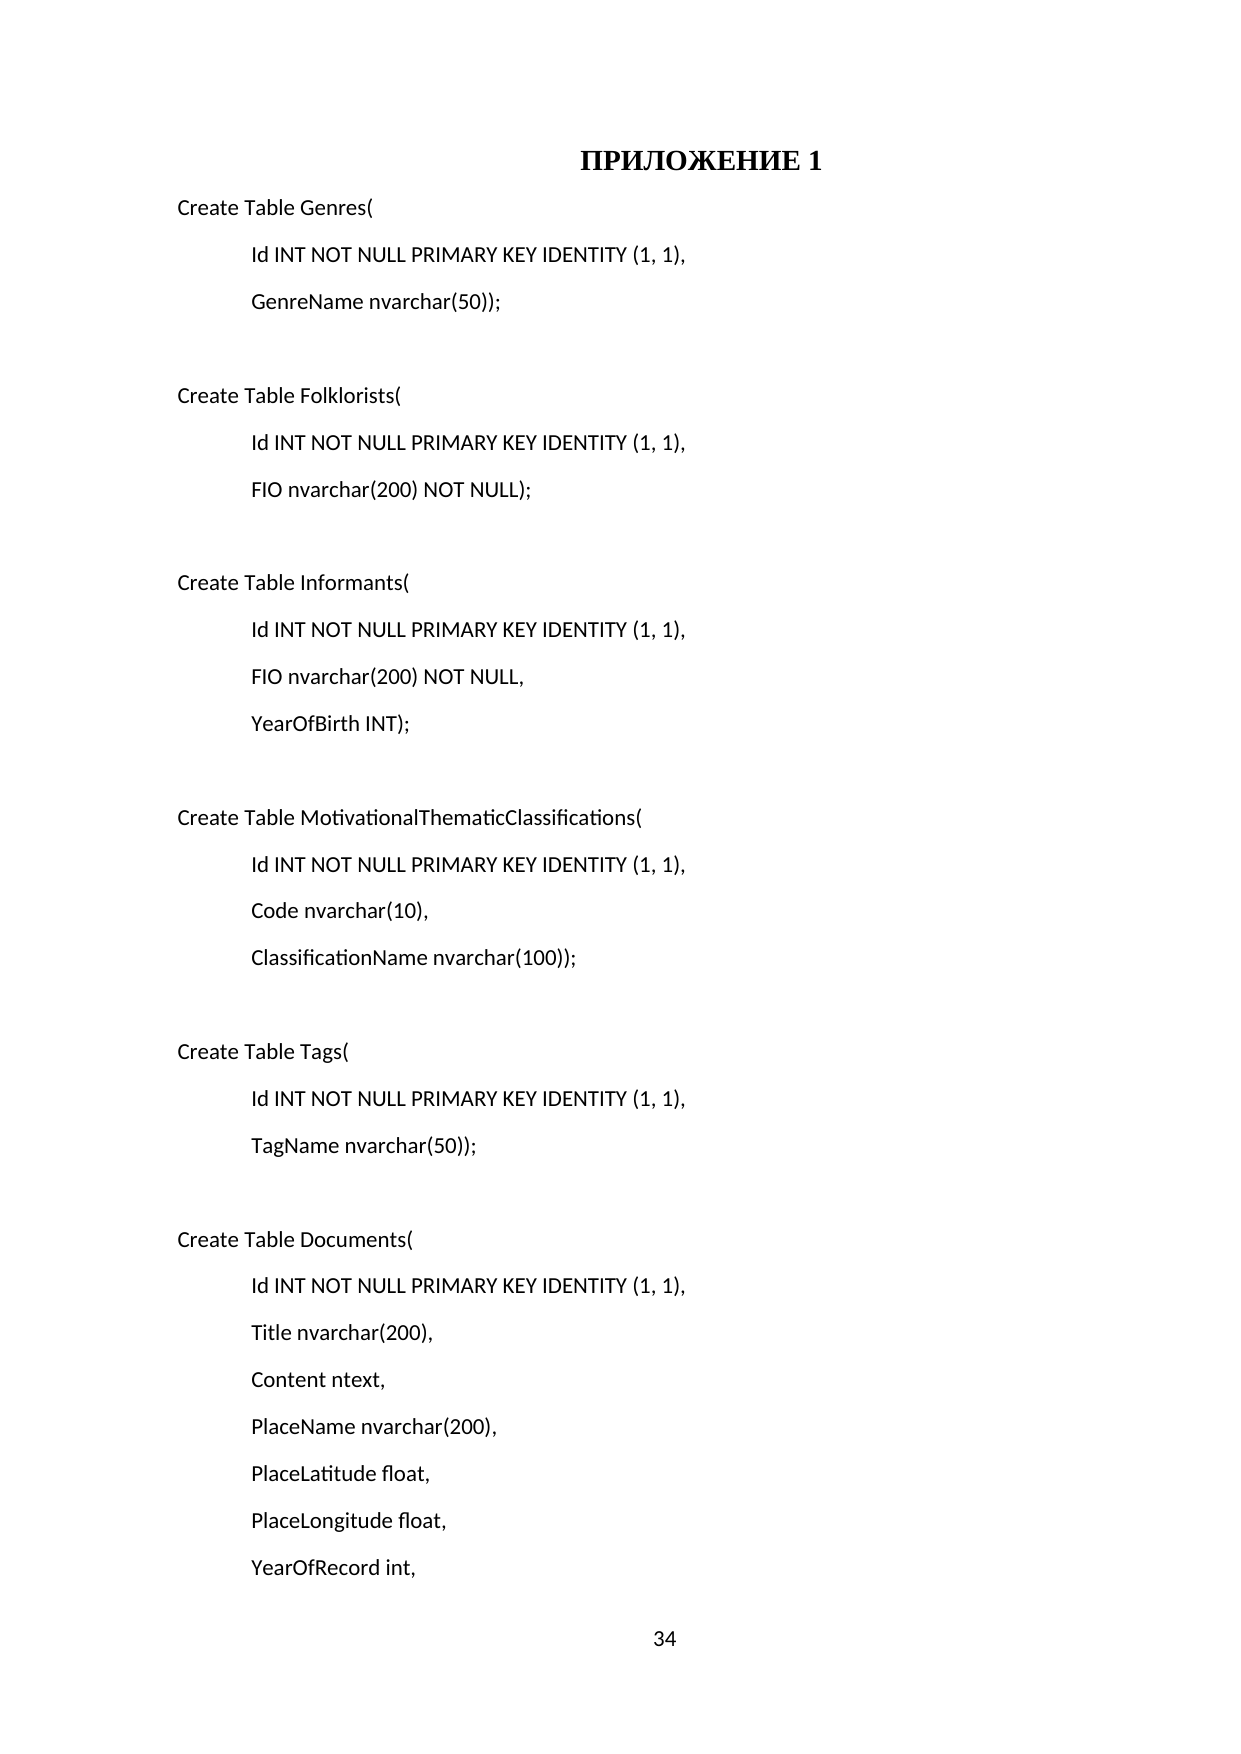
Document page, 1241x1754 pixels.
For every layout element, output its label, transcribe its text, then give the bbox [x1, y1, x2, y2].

text ClassificationName nvarchar(100)); [177, 943, 1152, 971]
text Id INT NOT NULL PRIMARY KEY IDENTITY (1, 1), [177, 850, 1152, 878]
text Id INT NOT NULL PRIMARY KEY IDENTITY (1, 1), [177, 428, 1152, 456]
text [177, 1272, 1152, 1299]
text GenreName nvarchar(50)); [177, 287, 1152, 315]
text Content ntext, [177, 1365, 1152, 1393]
text PlaceLatitude float, [177, 1459, 1152, 1487]
text Id INT NOT NULL PRIMARY KEY IDENTITY (1, 1), [177, 1084, 1152, 1112]
text TagName nvarchar(50)); [177, 1131, 1152, 1159]
text Id INT NOT NULL PRIMARY KEY IDENTITY (1, 1), [177, 240, 1152, 268]
text YearOfRecord int, [177, 1553, 1152, 1581]
text Create Table Folklorists( [177, 381, 1152, 409]
text YearOfBirth INT); [177, 709, 1152, 737]
text Create Table MotivationalThematicClassifications( [177, 803, 1152, 831]
subtitle ПРИЛОЖЕНИЕ 1 [177, 143, 1152, 177]
text PlaceLongitude float, [177, 1506, 1152, 1534]
text Create Table Genres( [177, 193, 1152, 221]
text PlaceName nvarchar(200), [177, 1412, 1152, 1440]
text Code nvarchar(10), [177, 897, 1152, 924]
text Create Table Documents( [177, 1225, 1152, 1253]
text Title nvarchar(200), [177, 1318, 1152, 1346]
text Create Table Tags( [177, 1037, 1152, 1065]
text FIO nvarchar(200) NOT NULL, [177, 662, 1152, 690]
text FIO nvarchar(200) NOT NULL); [177, 475, 1152, 503]
text Create Table Informants( [177, 568, 1152, 596]
text Id INT NOT NULL PRIMARY KEY IDENTITY (1, 1), [177, 615, 1152, 643]
